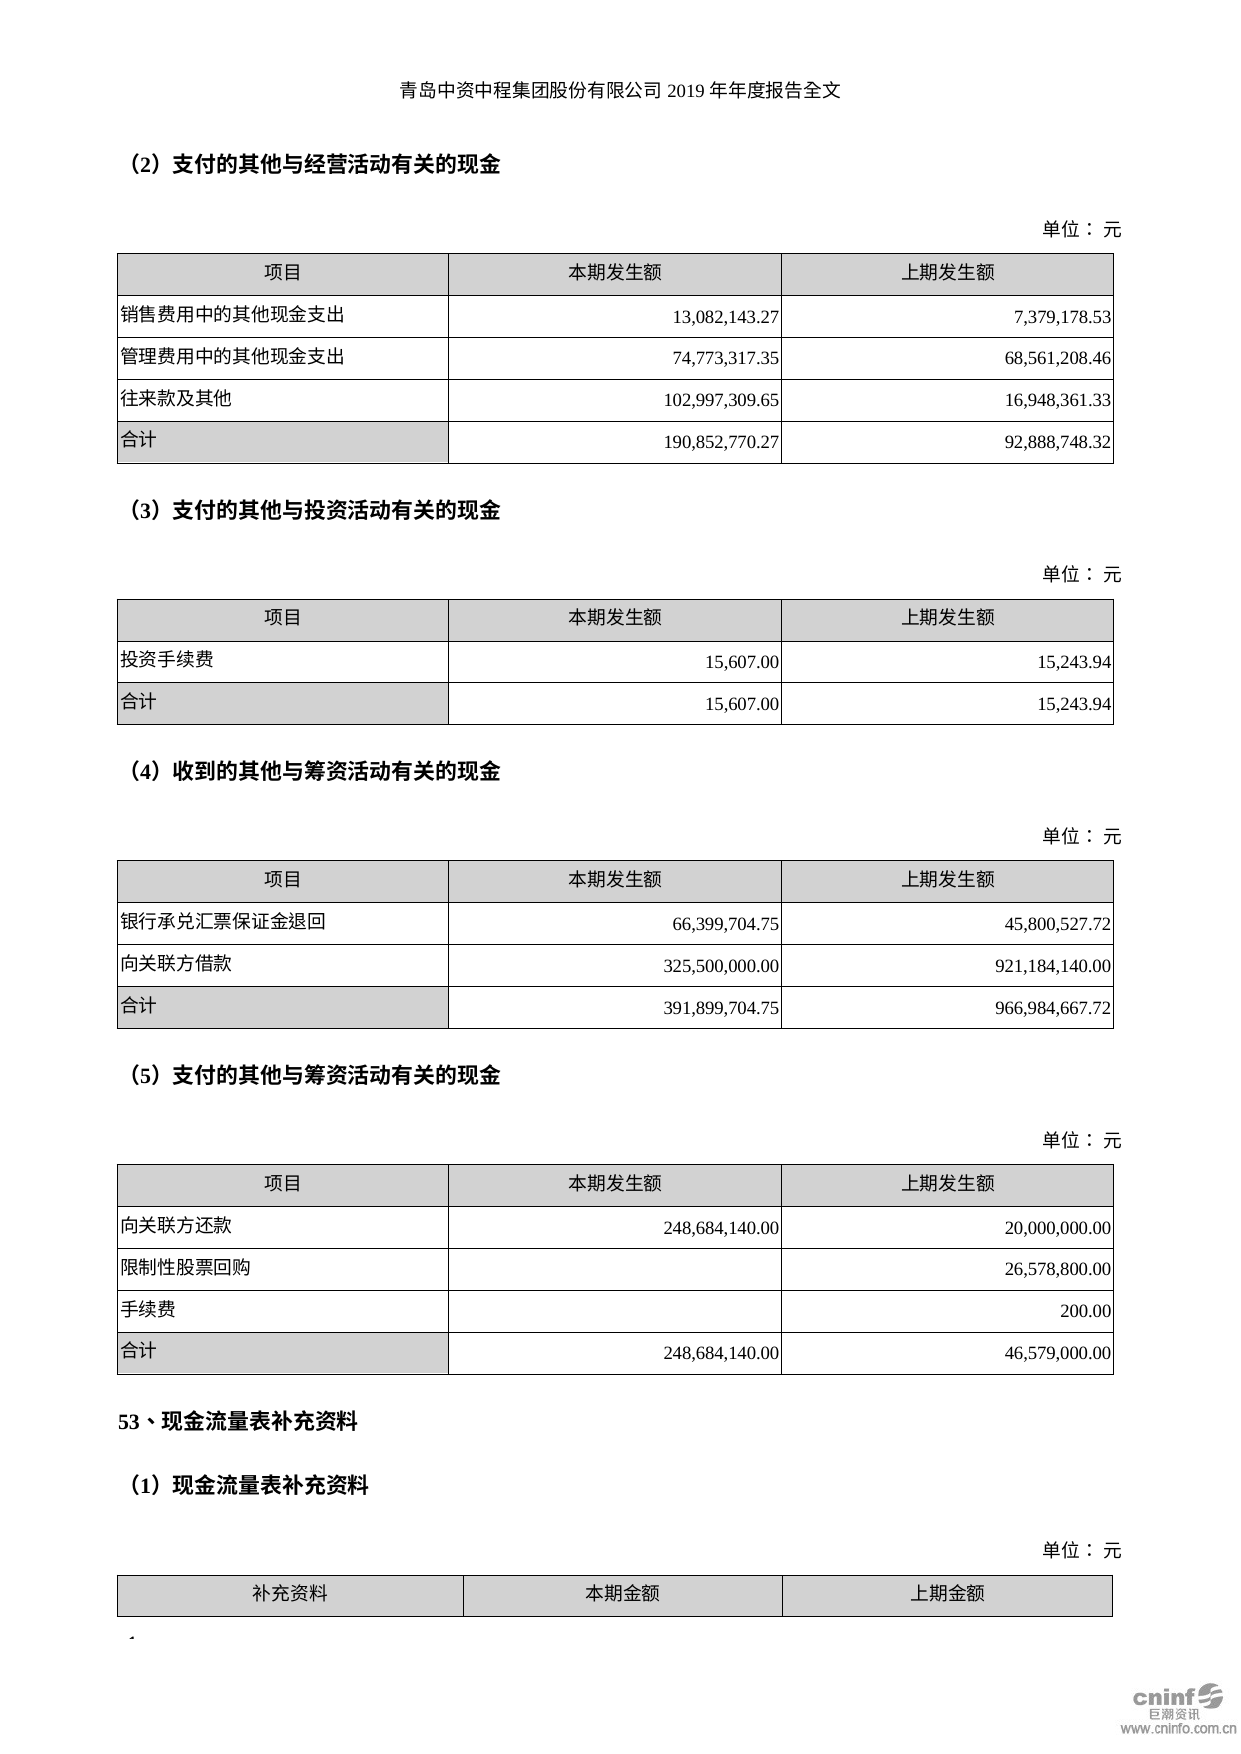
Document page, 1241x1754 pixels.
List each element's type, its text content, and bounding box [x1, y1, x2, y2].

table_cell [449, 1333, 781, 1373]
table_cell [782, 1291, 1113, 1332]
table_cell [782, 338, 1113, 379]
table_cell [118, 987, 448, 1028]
text 单位： 元 [102, 561, 1122, 587]
picture [1115, 1680, 1240, 1737]
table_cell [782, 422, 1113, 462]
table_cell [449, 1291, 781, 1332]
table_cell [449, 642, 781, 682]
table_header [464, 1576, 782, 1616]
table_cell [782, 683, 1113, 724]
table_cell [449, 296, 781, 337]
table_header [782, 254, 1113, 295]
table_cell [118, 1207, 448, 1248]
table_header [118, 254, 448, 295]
subtitle 53、现金流量表补充资料 [118, 1406, 1240, 1435]
subtitle （1）现金流量表补充资料 [118, 1471, 1240, 1500]
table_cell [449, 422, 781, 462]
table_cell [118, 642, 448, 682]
text 单位： 元 [102, 823, 1122, 848]
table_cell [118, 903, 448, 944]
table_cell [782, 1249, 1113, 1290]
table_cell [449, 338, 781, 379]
subtitle （3）支付的其他与投资活动有关的现金 [118, 494, 1240, 524]
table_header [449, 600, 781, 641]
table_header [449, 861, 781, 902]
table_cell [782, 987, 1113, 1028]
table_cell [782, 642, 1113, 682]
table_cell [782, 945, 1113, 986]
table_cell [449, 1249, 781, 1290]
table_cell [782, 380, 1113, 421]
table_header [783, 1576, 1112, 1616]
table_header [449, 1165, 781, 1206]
subtitle （2）支付的其他与经营活动有关的现金 [118, 149, 1240, 179]
text 单位： 元 [102, 216, 1122, 241]
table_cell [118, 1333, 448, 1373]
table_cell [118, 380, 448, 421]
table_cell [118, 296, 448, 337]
subtitle （5）支付的其他与筹资活动有关的现金 [118, 1060, 1240, 1090]
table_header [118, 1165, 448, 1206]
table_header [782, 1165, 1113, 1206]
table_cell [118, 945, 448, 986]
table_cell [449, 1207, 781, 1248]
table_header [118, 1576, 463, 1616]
subtitle （4）收到的其他与筹资活动有关的现金 [118, 756, 1240, 786]
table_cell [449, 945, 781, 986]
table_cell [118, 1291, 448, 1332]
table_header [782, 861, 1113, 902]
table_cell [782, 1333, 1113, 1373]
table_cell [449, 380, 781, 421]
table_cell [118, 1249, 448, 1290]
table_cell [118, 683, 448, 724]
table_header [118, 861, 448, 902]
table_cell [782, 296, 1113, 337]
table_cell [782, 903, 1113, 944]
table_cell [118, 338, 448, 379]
text 单位： 元 [102, 1537, 1122, 1563]
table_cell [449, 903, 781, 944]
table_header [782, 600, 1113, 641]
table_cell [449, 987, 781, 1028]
text 单位： 元 [102, 1127, 1122, 1152]
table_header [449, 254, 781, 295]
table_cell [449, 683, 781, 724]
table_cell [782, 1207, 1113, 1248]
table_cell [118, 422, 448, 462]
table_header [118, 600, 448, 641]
